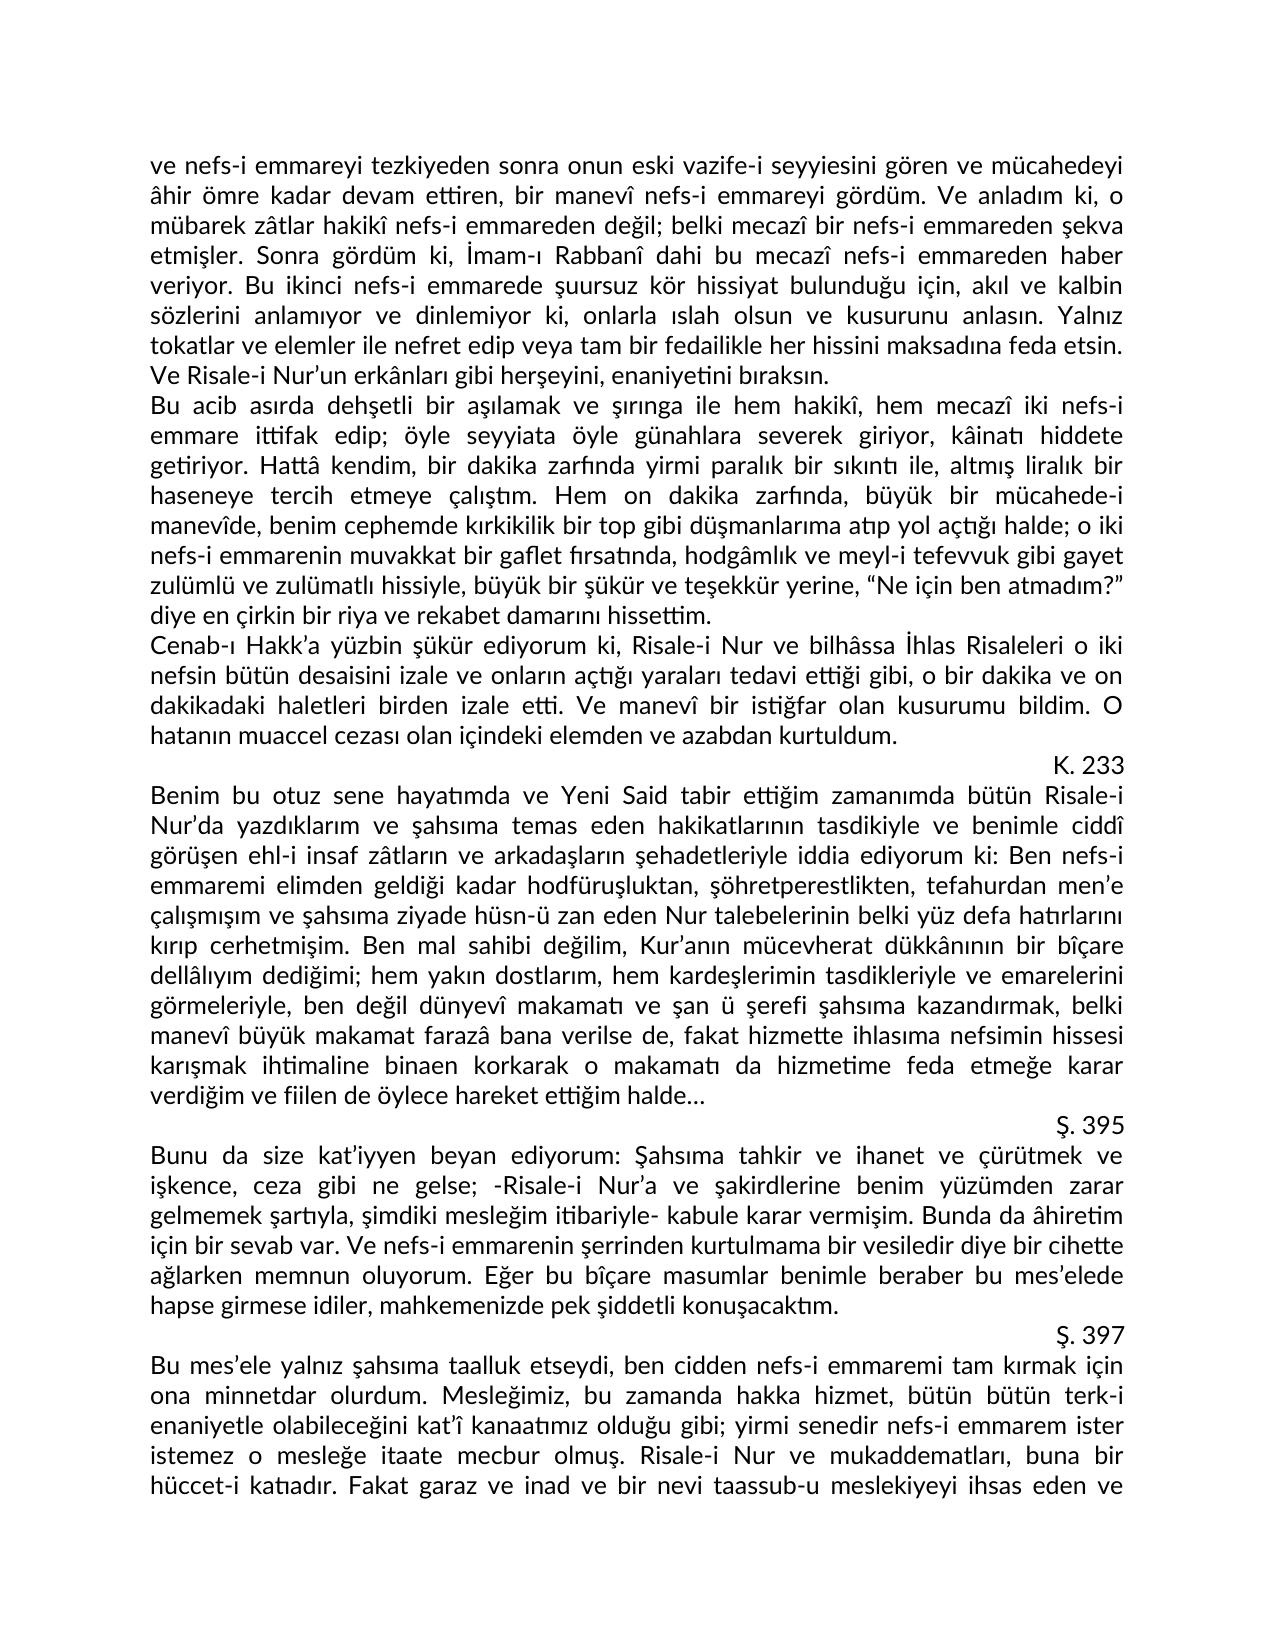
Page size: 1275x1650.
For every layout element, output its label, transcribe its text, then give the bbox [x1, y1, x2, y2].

text Bu acib asırda dehşetli bir aşılamak ve şırınga ile hem hakikî, hem mecazî iki nefs-i emmare ittifak edip; öyle seyyiata öyle günahlara severek giriyor, kâinatı hiddete getiriyor. Hattâ kendim, bir dakika zarfında yirmi paralık bir sıkıntı ile, altmış liralık bir haseneye tercih etmeye çalıştım. Hem on dakika zarfında, büyük bir mücahede-i manevîde, benim cephemde kırkikilik bir top gibi düşmanlarıma atıp yol açtığı halde; o iki nefs-i emmarenin muvakkat bir gaflet fırsatında, hodgâmlık ve meyl-i tefevvuk gibi gayet zulümlü ve zulümatlı hissiyle, büyük bir şükür ve teşekkür yerine, “Ne için ben atmadım?” diye en çirkin bir riya ve rekabet damarını hissettim. [150, 390, 1125, 630]
text Cenab-ı Hakk’a yüzbin şükür ediyorum ki, Risale-i Nur ve bilhâssa İhlas Risaleleri o iki nefsin bütün desaisini izale ve onların açtığı yaraları tedavi ettiği gibi, o bir dakika ve on dakikadaki haletleri birden izale etti. Ve manevî bir istiğfar olan kusurumu bildim. O hatanın muaccel cezası olan içindeki elemden ve azabdan kurtuldum. [150, 630, 1125, 750]
text K. 233 [150, 750, 1125, 780]
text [150, 1350, 1125, 1500]
text Benim bu otuz sene hayatımda ve Yeni Said tabir ettiğim zamanımda bütün Risale-i Nur’da yazdıklarım ve şahsıma temas eden hakikatlarının tasdikiyle ve benimle ciddî görüşen ehl-i insaf zâtların ve arkadaşların şehadetleriyle iddia ediyorum ki: Ben nefs-i emmaremi elimden geldiği kadar hodfüruşluktan, şöhretperestlikten, tefahurdan men’e çalışmışım ve şahsıma ziyade hüsn-ü zan eden Nur talebelerinin belki yüz defa hatırlarını kırıp cerhetmişim. Ben mal sahibi değilim, Kur’anın mücevherat dükkânının bir bîçare dellâlıyım dediğimi; hem yakın dostlarım, hem kardeşlerimin tasdikleriyle ve emarelerini görmeleriyle, ben değil dünyevî makamatı ve şan ü şerefi şahsıma kazandırmak, belki manevî büyük makamat farazâ bana verilse de, fakat hizmette ihlasıma nefsimin hissesi karışmak ihtimaline binaen korkarak o makamatı da hizmetime feda etmeğe karar verdiğim ve fiilen de öylece hareket ettiğim halde… [150, 780, 1125, 1110]
text Bunu da size kat’iyyen beyan ediyorum: Şahsıma tahkir ve ihanet ve çürütmek ve işkence, ceza gibi ne gelse; -Risale-i Nur’a ve şakirdlerine benim yüzümden zarar gelmemek şartıyla, şimdiki mesleğim itibariyle- kabule karar vermişim. Bunda da âhiretim için bir sevab var. Ve nefs-i emmarenin şerrinden kurtulmama bir vesiledir diye bir cihette ağlarken memnun oluyorum. Eğer bu bîçare masumlar benimle beraber bu mes’elede hapse girmese idiler, mahkemenizde pek şiddetli konuşacaktım. [150, 1140, 1125, 1320]
text Ş. 397 [150, 1320, 1125, 1350]
text Ş. 395 [150, 1110, 1125, 1140]
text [150, 150, 1125, 390]
